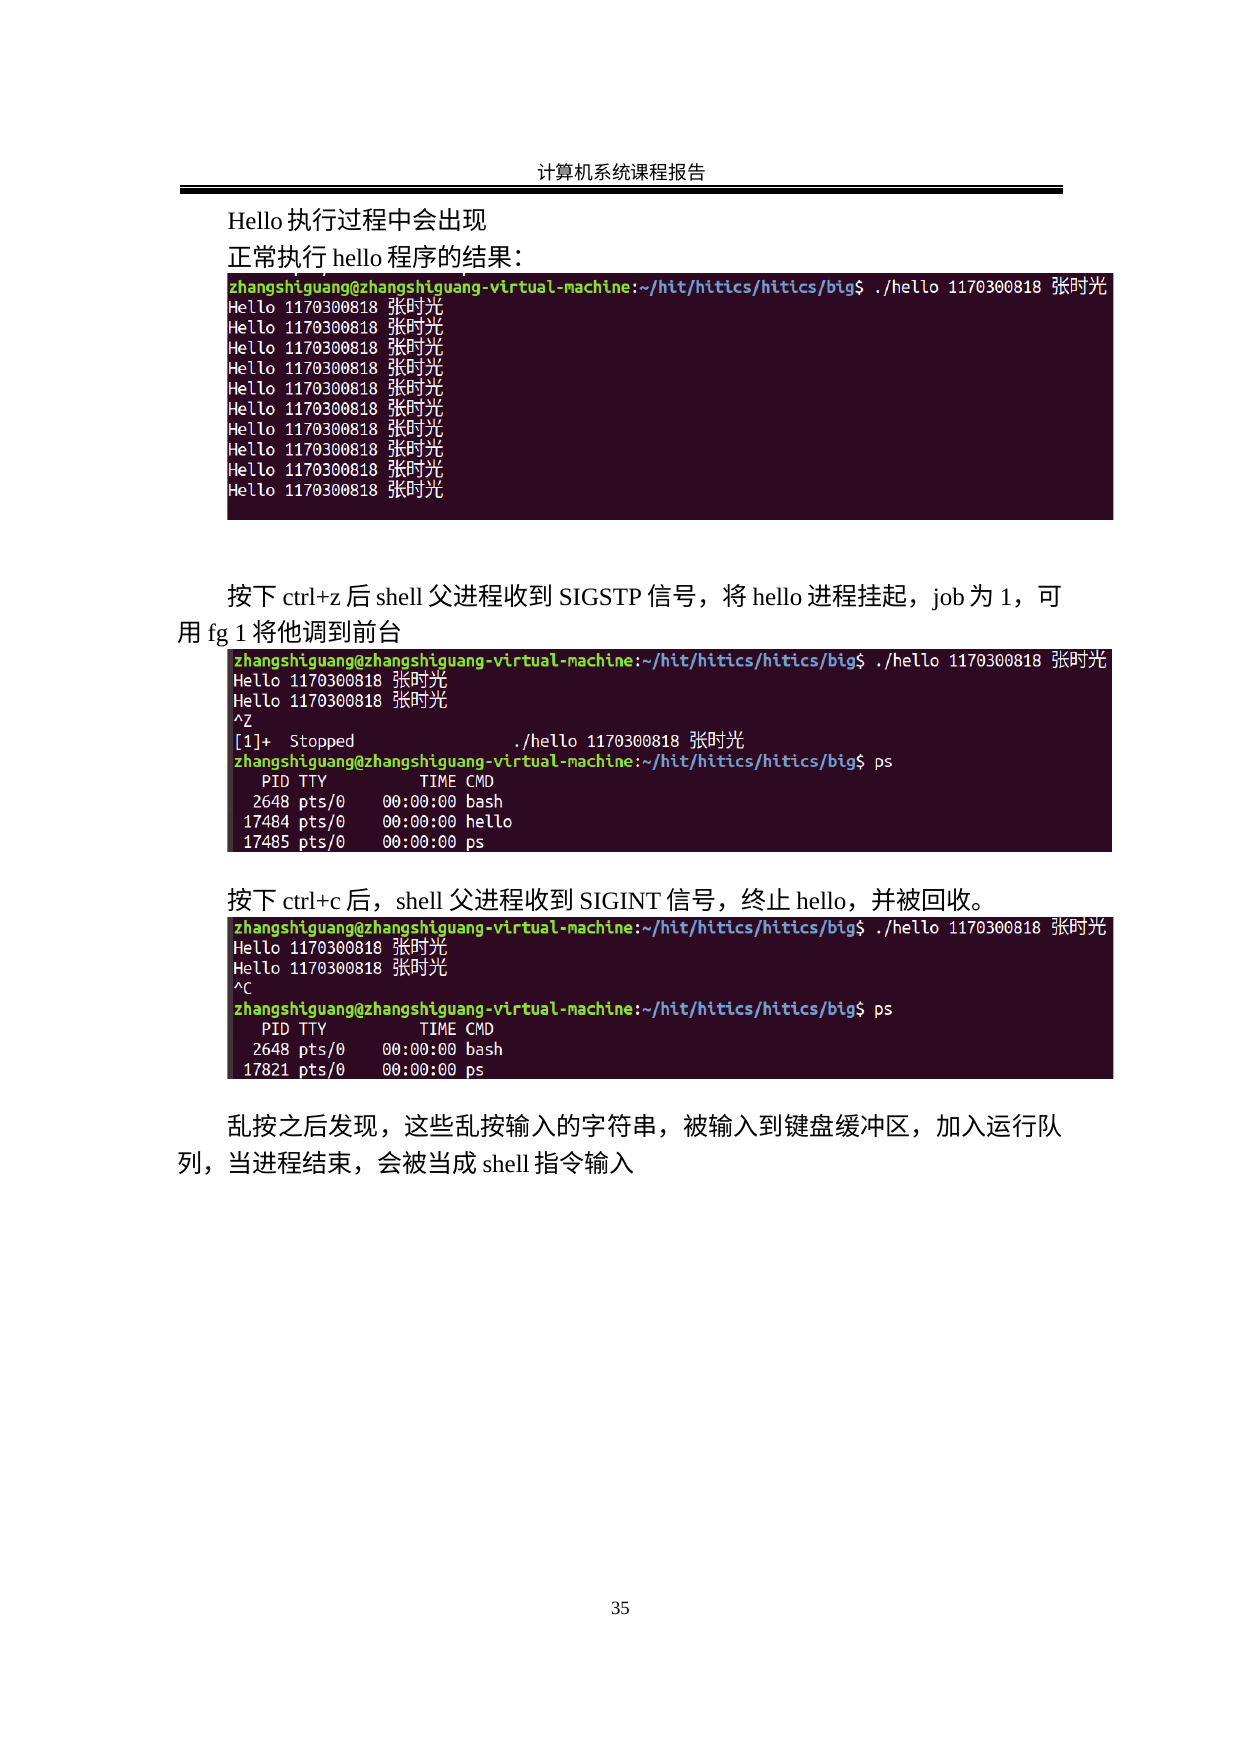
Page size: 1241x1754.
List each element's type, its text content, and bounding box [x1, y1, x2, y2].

picture [227, 649, 1112, 852]
text 按下ctrl+c后，shell 父进程收到SIGINT信号，终止hello，并被回收。 [177, 881, 1063, 917]
text Hello执行过程中会出现 [177, 201, 1063, 237]
text 正常执行hello程序的结果： [177, 237, 1063, 273]
text 乱按之后发现，这些乱按输入的字符串，被输入到键盘缓冲区，加入运行队列，当进程结束，会被当成shell指令输入 [177, 1107, 1063, 1179]
picture [227, 273, 1114, 520]
picture [227, 917, 1114, 1079]
text 按下ctrl+z后shell父进程收到SIGSTP信号，将hello进程挂起，job为1，可用fg 1将他调到前台 [177, 577, 1063, 649]
